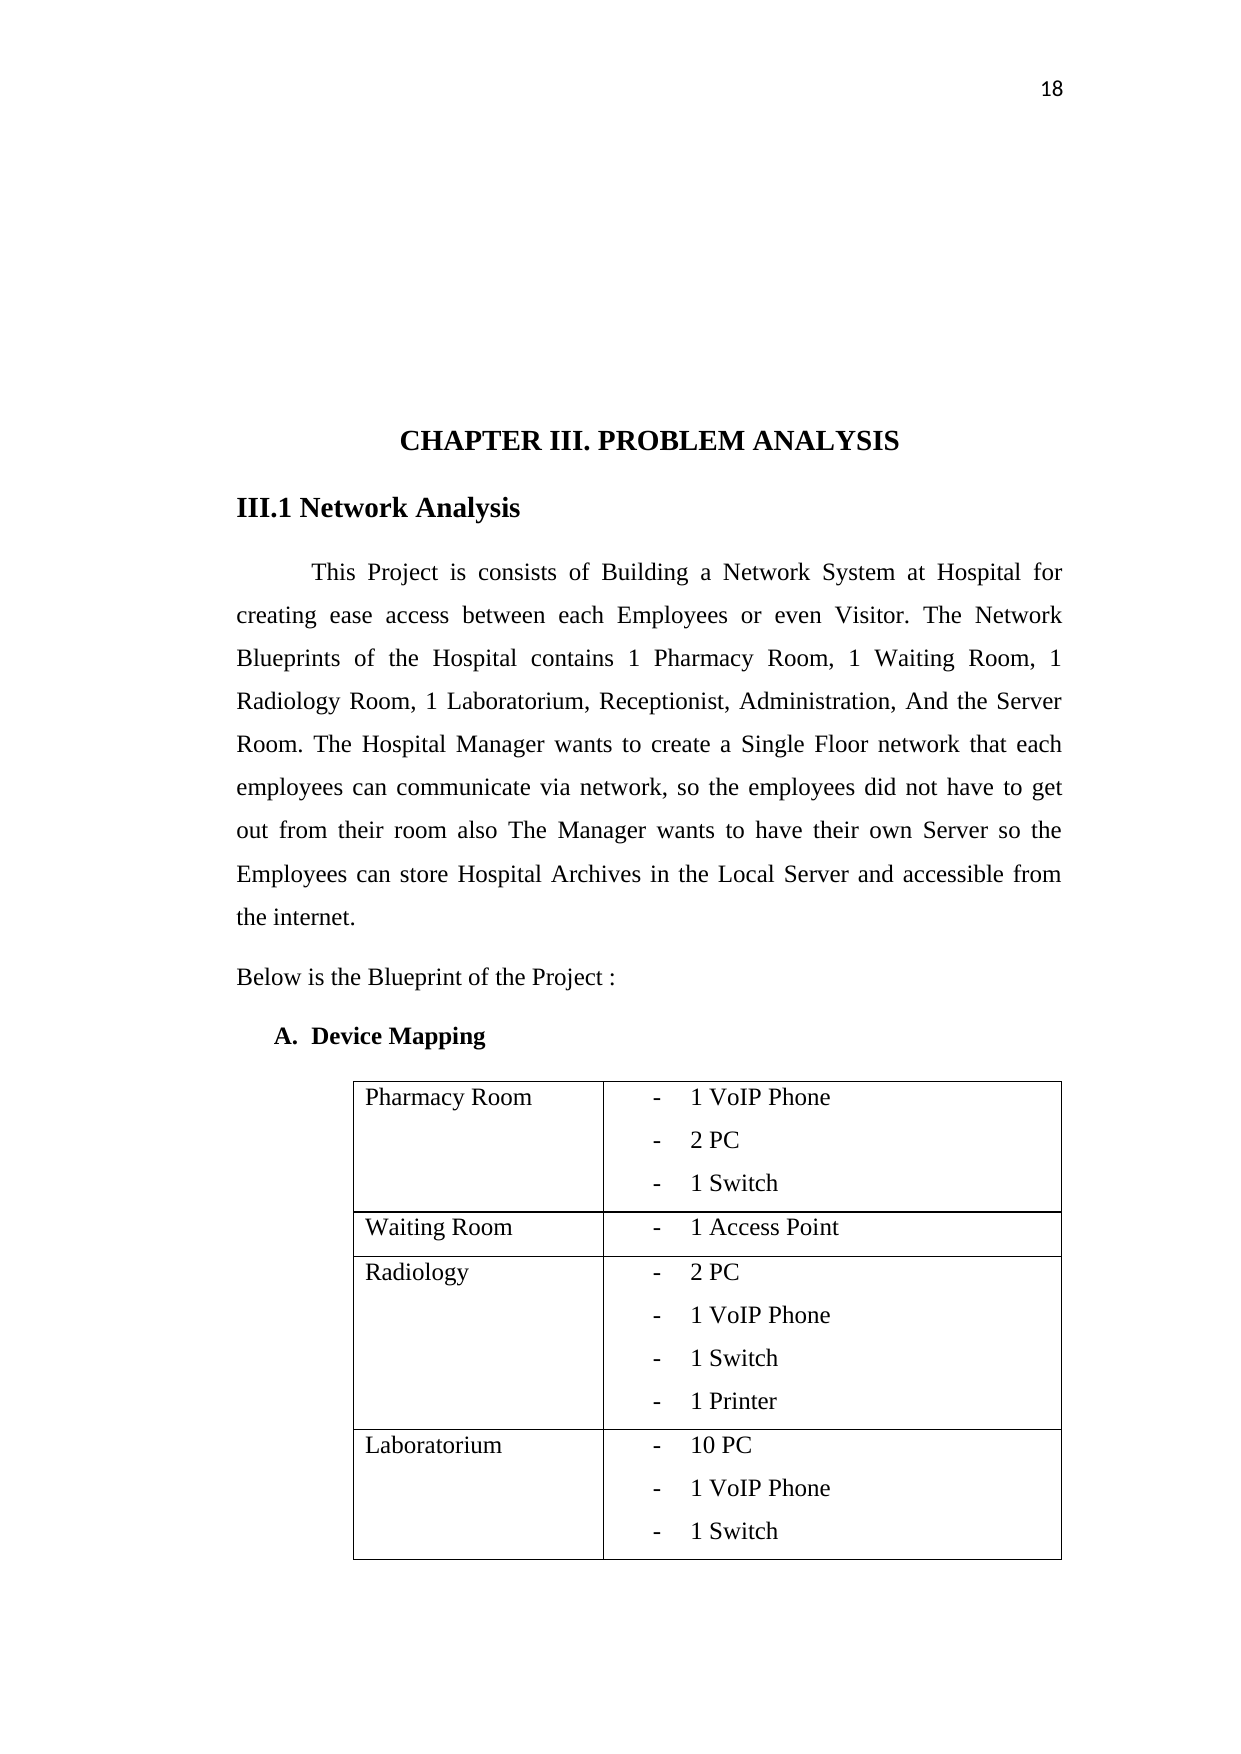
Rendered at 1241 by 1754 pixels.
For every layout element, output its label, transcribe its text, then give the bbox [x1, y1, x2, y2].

table_cell 2 PC 1 VoIP Phone 1 Switch 1 Printer [604, 1257, 1061, 1429]
table_header 1 VoIP Phone 2 PC 1 Switch [604, 1082, 1061, 1211]
table_cell 10 PC 1 VoIP Phone 1 Switch [604, 1430, 1061, 1559]
table_cell Radiology [354, 1257, 603, 1429]
list Device Mapping [274, 1021, 1063, 1050]
subtitle III.1 Network Analysis [236, 490, 1063, 523]
table_cell Waiting Room [354, 1213, 603, 1256]
text This Project is consists of Building a Network System at Hospital for creating ease access between each Employees or even Visitor. The Network Blueprints of the Hospital contains 1 Pharmacy Room, 1 Waiting Room, 1 Radiology Room, 1 Laboratorium, Receptionist, Administration, And the Server Room. The Hospital Manager wants to create a Single Floor network that each employees can communicate via network, so the employees did not have to get out from their room also The Manager wants to have their own Server so the Employees can store Hospital Archives in the Local Server and accessible from the internet. [236, 557, 1063, 931]
table_header Pharmacy Room [354, 1082, 603, 1211]
table_cell Laboratorium [354, 1430, 603, 1559]
title CHAPTER III. PROBLEM ANALYSIS [236, 423, 1063, 456]
table_cell 1 Access Point [604, 1213, 1061, 1256]
text Below is the Blueprint of the Project : [236, 962, 1063, 990]
